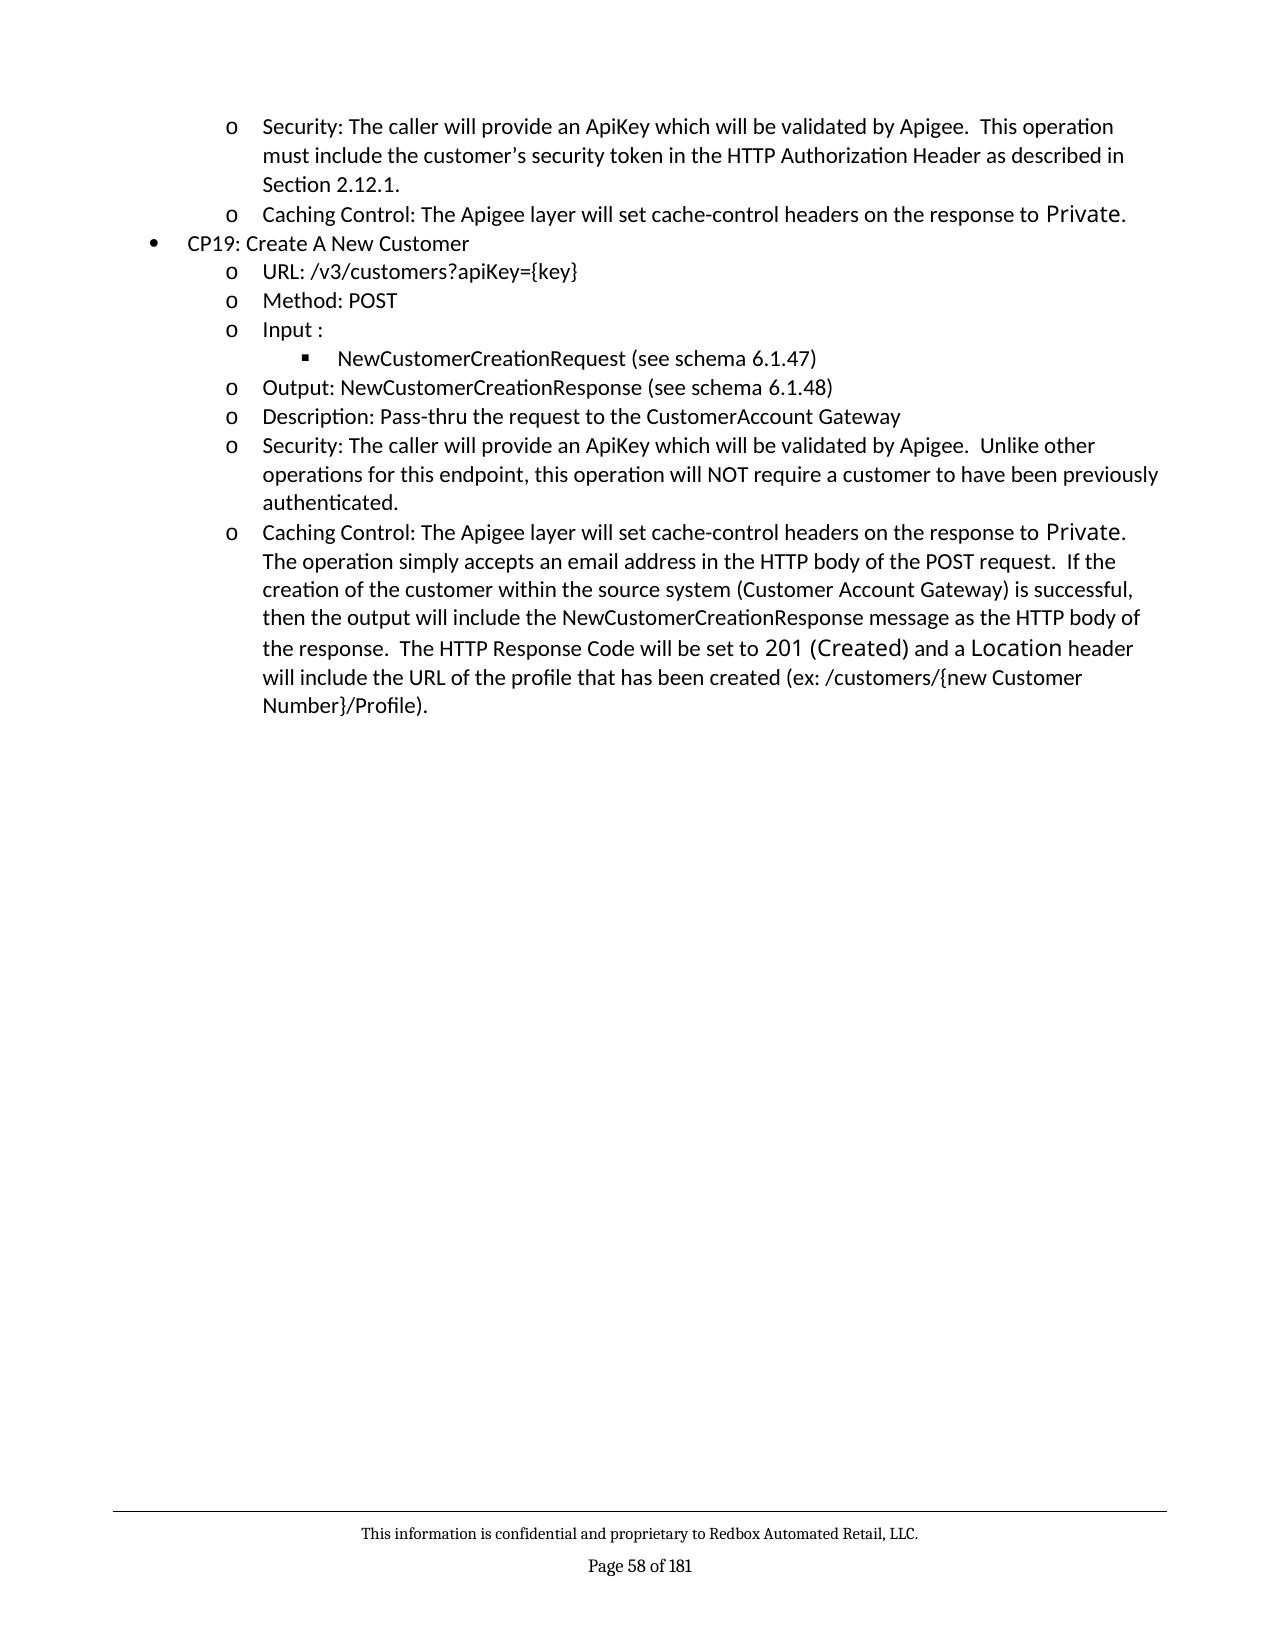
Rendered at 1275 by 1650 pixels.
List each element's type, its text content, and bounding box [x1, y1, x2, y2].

list Description: Pass-thru the request to the CustomerAccount Gateway [225, 402, 1162, 431]
list The operation simply accepts an email address in the HTTP body of the POST request. If the creation of the customer within the source system (Customer Account Gateway) is successful, then the output will include the NewCustomerCreationResponse message as the HTTP body of the response. The HTTP Response Code will be set to 201 (Created) and a Location header will include the URL of the profile that has been created (ex: /customers/{new Customer Number}/Profile). [262, 547, 1162, 719]
list NewCustomerCreationRequest (see schema 6.1.47) [300, 344, 1162, 373]
list Output: NewCustomerCreationResponse (see schema 6.1.48) [225, 373, 1162, 402]
list Security: The caller will provide an ApiKey which will be validated by Apigee. Unlike other operations for this endpoint, this operation will NOT require a customer to have been previously authenticated. [225, 431, 1162, 516]
list Method: POST [225, 286, 1162, 315]
list CP19: Create A New Customer [150, 229, 1162, 257]
list Input : [225, 315, 1162, 344]
list Caching Control: The Apigee layer will set cache-control headers on the response to Private. [225, 516, 1162, 547]
list URL: /v3/customers?apiKey={key} [225, 257, 1162, 286]
list Caching Control: The Apigee layer will set cache-control headers on the response to Private. [225, 198, 1162, 229]
